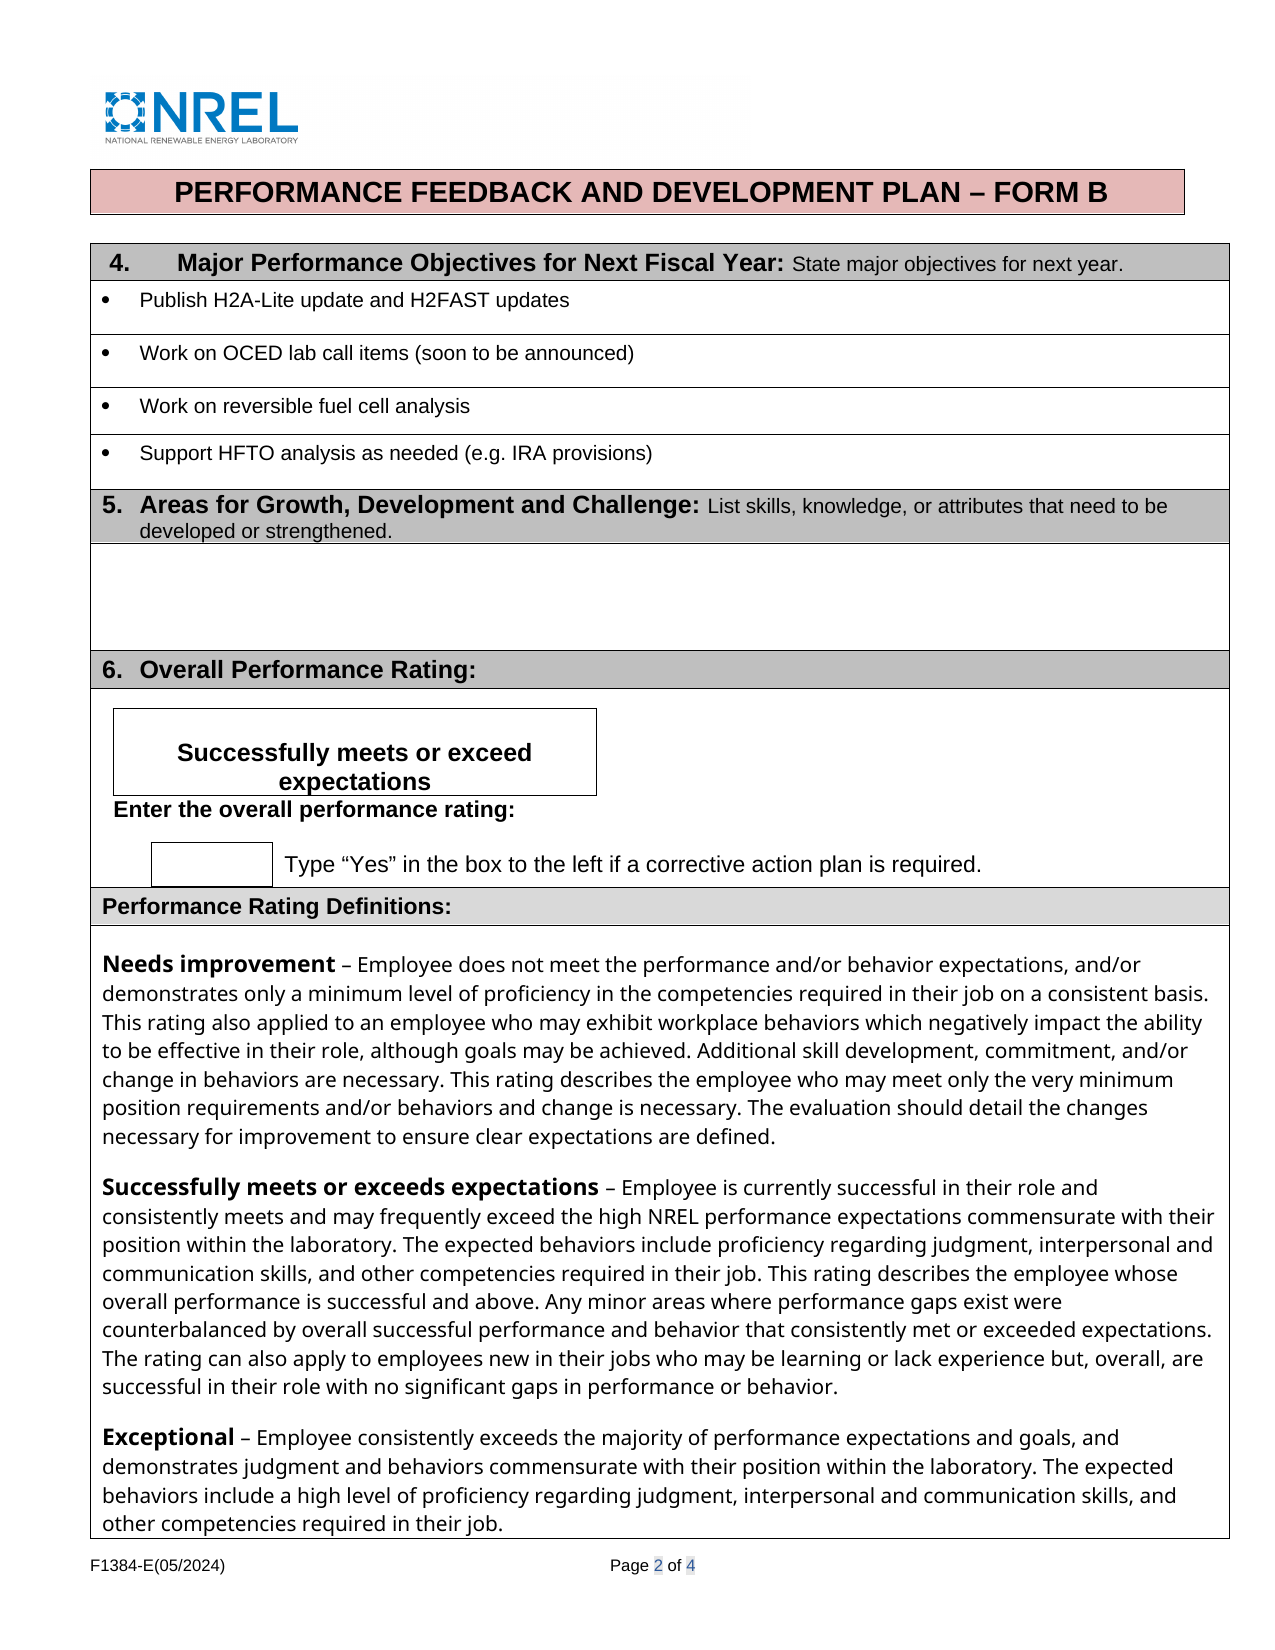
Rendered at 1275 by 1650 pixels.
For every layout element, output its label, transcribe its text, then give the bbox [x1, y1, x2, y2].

picture [90, 75, 752, 169]
table_cell Performance Rating Definitions: [91, 888, 1229, 924]
table_cell Major Performance Objectives for Next Fiscal Year: State major objectives for next year. [91, 244, 1229, 280]
table_cell [91, 544, 1229, 650]
table_cell [91, 689, 1229, 887]
table_cell Support HFTO analysis as needed (e.g. IRA provisions) [91, 435, 1229, 489]
table_cell Work on reversible fuel cell analysis [91, 388, 1229, 433]
table_cell Publish H2A-Lite update and H2FAST updates [91, 281, 1229, 333]
table_cell Overall Performance Rating: [91, 651, 1229, 688]
table_cell Work on OCED lab call items (soon to be announced) [91, 335, 1229, 387]
table_cell Areas for Growth, Development and Challenge: List skills, knowledge, or attributes that need to be developed or strengthened. [91, 490, 1229, 542]
